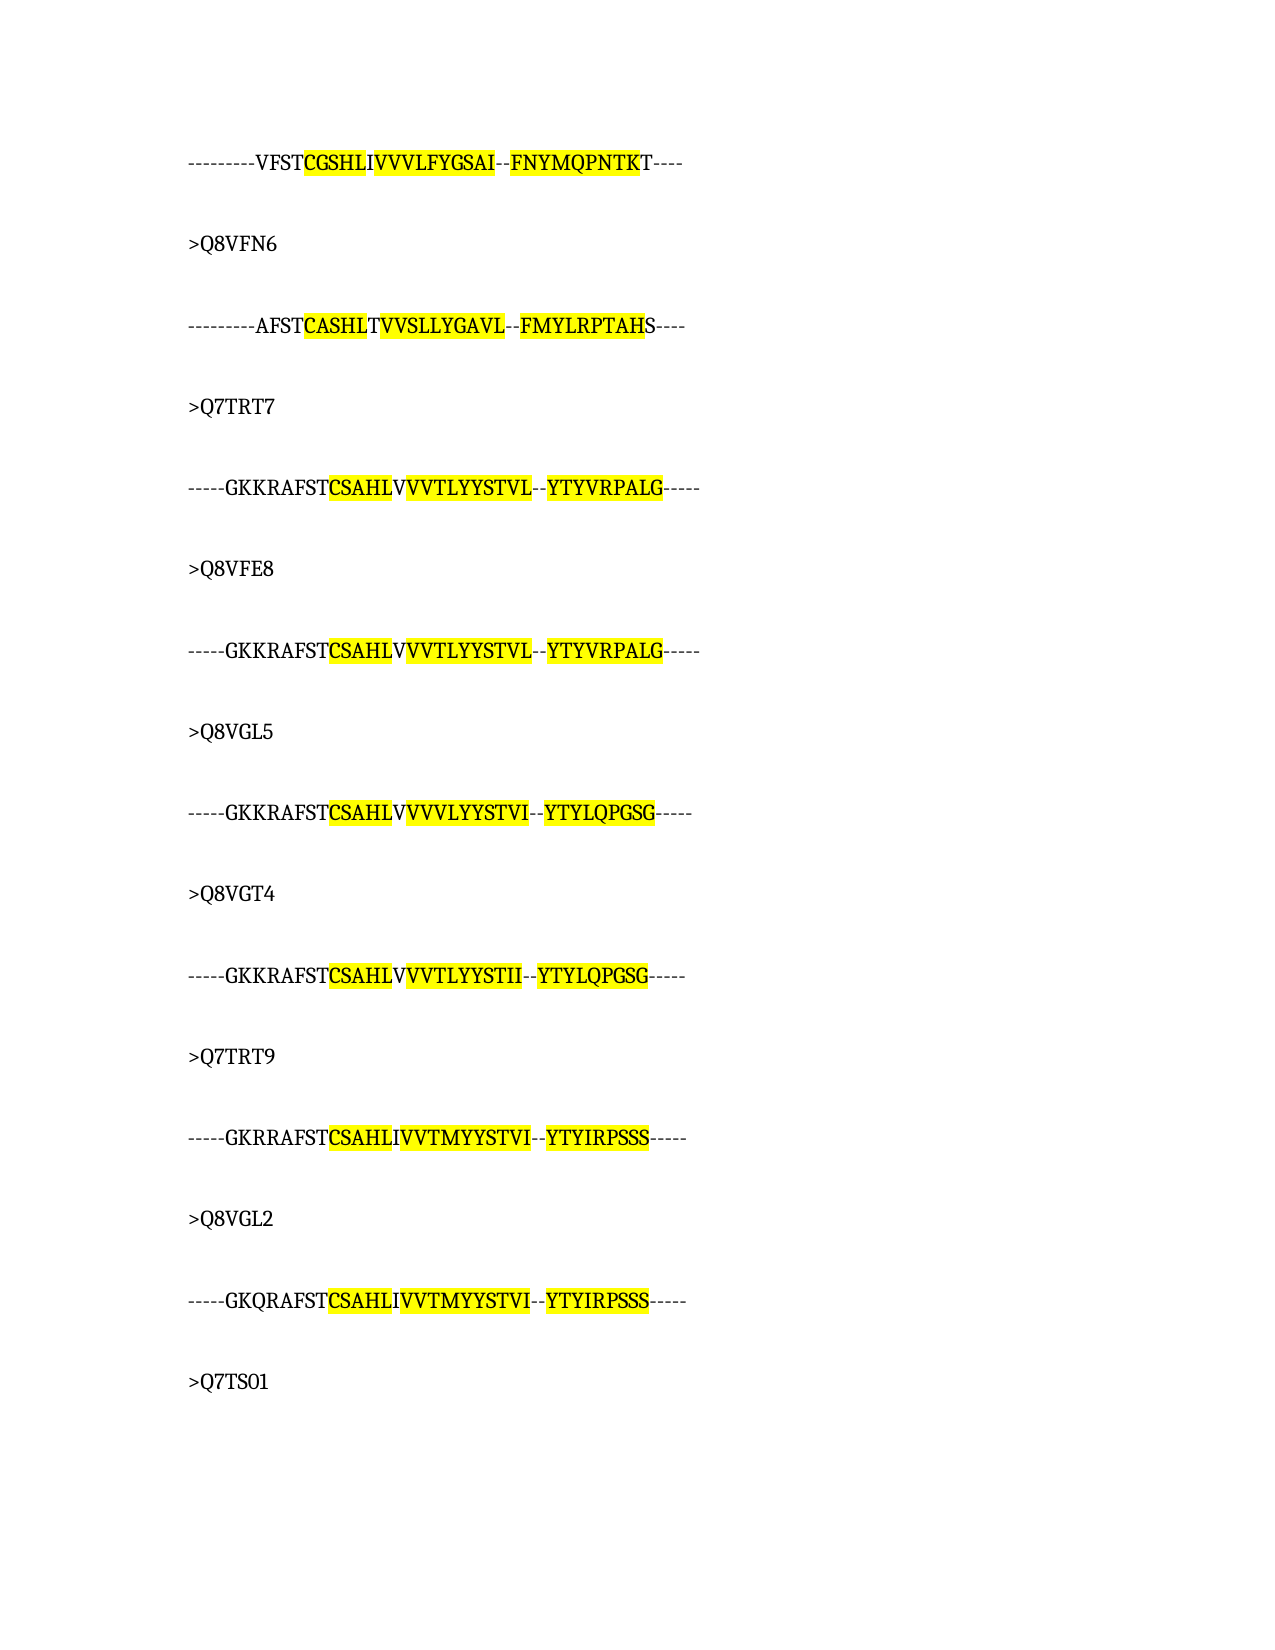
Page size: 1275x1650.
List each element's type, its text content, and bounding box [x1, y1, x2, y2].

text ---------AFSTCASHLTVVSLLYGAVL--FMYLRPTAHS---- [187, 312, 1087, 369]
text -----GKKRAFSTCSAHLVVVTLYYSTVL--YTYVRPALG----- [187, 475, 1087, 532]
text >Q8VFE8 [187, 556, 1087, 613]
text -----GKKRAFSTCSAHLVVVVLYYSTVI--YTYLQPGSG----- [187, 800, 1087, 857]
text -----GKRRAFSTCSAHLIVVTMYYSTVI--YTYIRPSSS----- [187, 1125, 1087, 1182]
text ---------VFSTCGSHLIVVVLFYGSAI--FNYMQPNTKT---- [187, 150, 1087, 207]
text >Q8VGL2 [187, 1206, 1087, 1263]
text >Q8VGT4 [187, 881, 1087, 938]
text -----GKQRAFSTCSAHLIVVTMYYSTVI--YTYIRPSSS----- [187, 1287, 1087, 1344]
text >Q8VFN6 [187, 231, 1087, 288]
text >Q7TRT9 [187, 1044, 1087, 1100]
text -----GKKRAFSTCSAHLVVVTLYYSTVL--YTYVRPALG----- [187, 637, 1087, 694]
text -----GKKRAFSTCSAHLVVVTLYYSTII--YTYLQPGSG----- [187, 962, 1087, 1019]
text >Q7TRT7 [187, 394, 1087, 450]
text >Q8VGL5 [187, 719, 1087, 775]
text >Q7TS01 [187, 1369, 1087, 1425]
